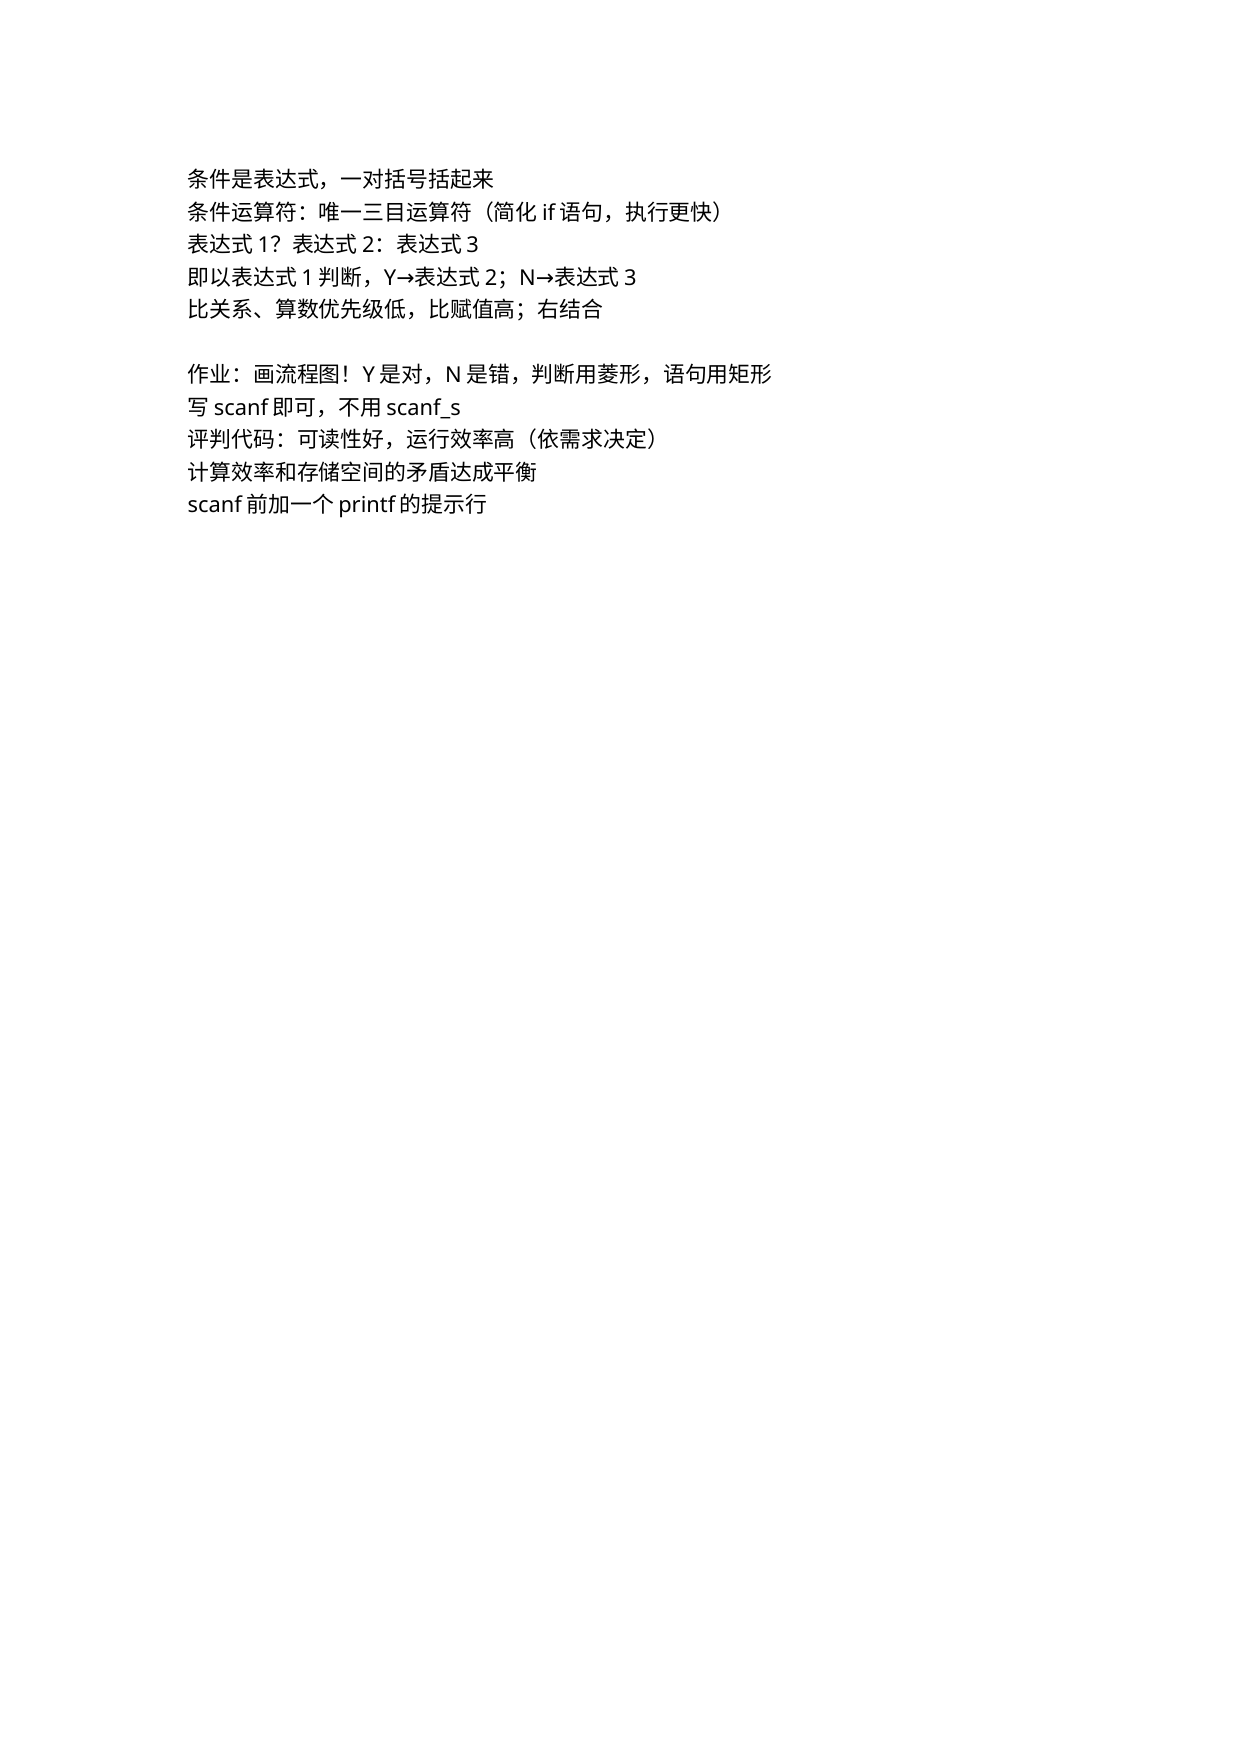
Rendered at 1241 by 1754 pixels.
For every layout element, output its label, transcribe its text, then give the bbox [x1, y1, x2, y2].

text 比关系、算数优先级低，比赋值高；右结合 [187, 292, 1053, 324]
text 评判代码：可读性好，运行效率高（依需求决定） [187, 422, 1053, 454]
text 作业：画流程图！Y是对，N是错，判断用菱形，语句用矩形 [187, 357, 1053, 389]
text 计算效率和存储空间的矛盾达成平衡 [187, 454, 1053, 487]
text 条件是表达式，一对括号括起来 [187, 162, 1053, 194]
text 即以表达式1判断，Y→表达式2；N→表达式3 [187, 259, 1053, 292]
text scanf前加一个printf的提示行 [187, 487, 1053, 519]
text 条件运算符：唯一三目运算符（简化if语句，执行更快） [187, 194, 1053, 227]
text 表达式1？表达式2：表达式3 [187, 227, 1053, 259]
text 写scanf即可，不用scanf_s [187, 389, 1053, 422]
